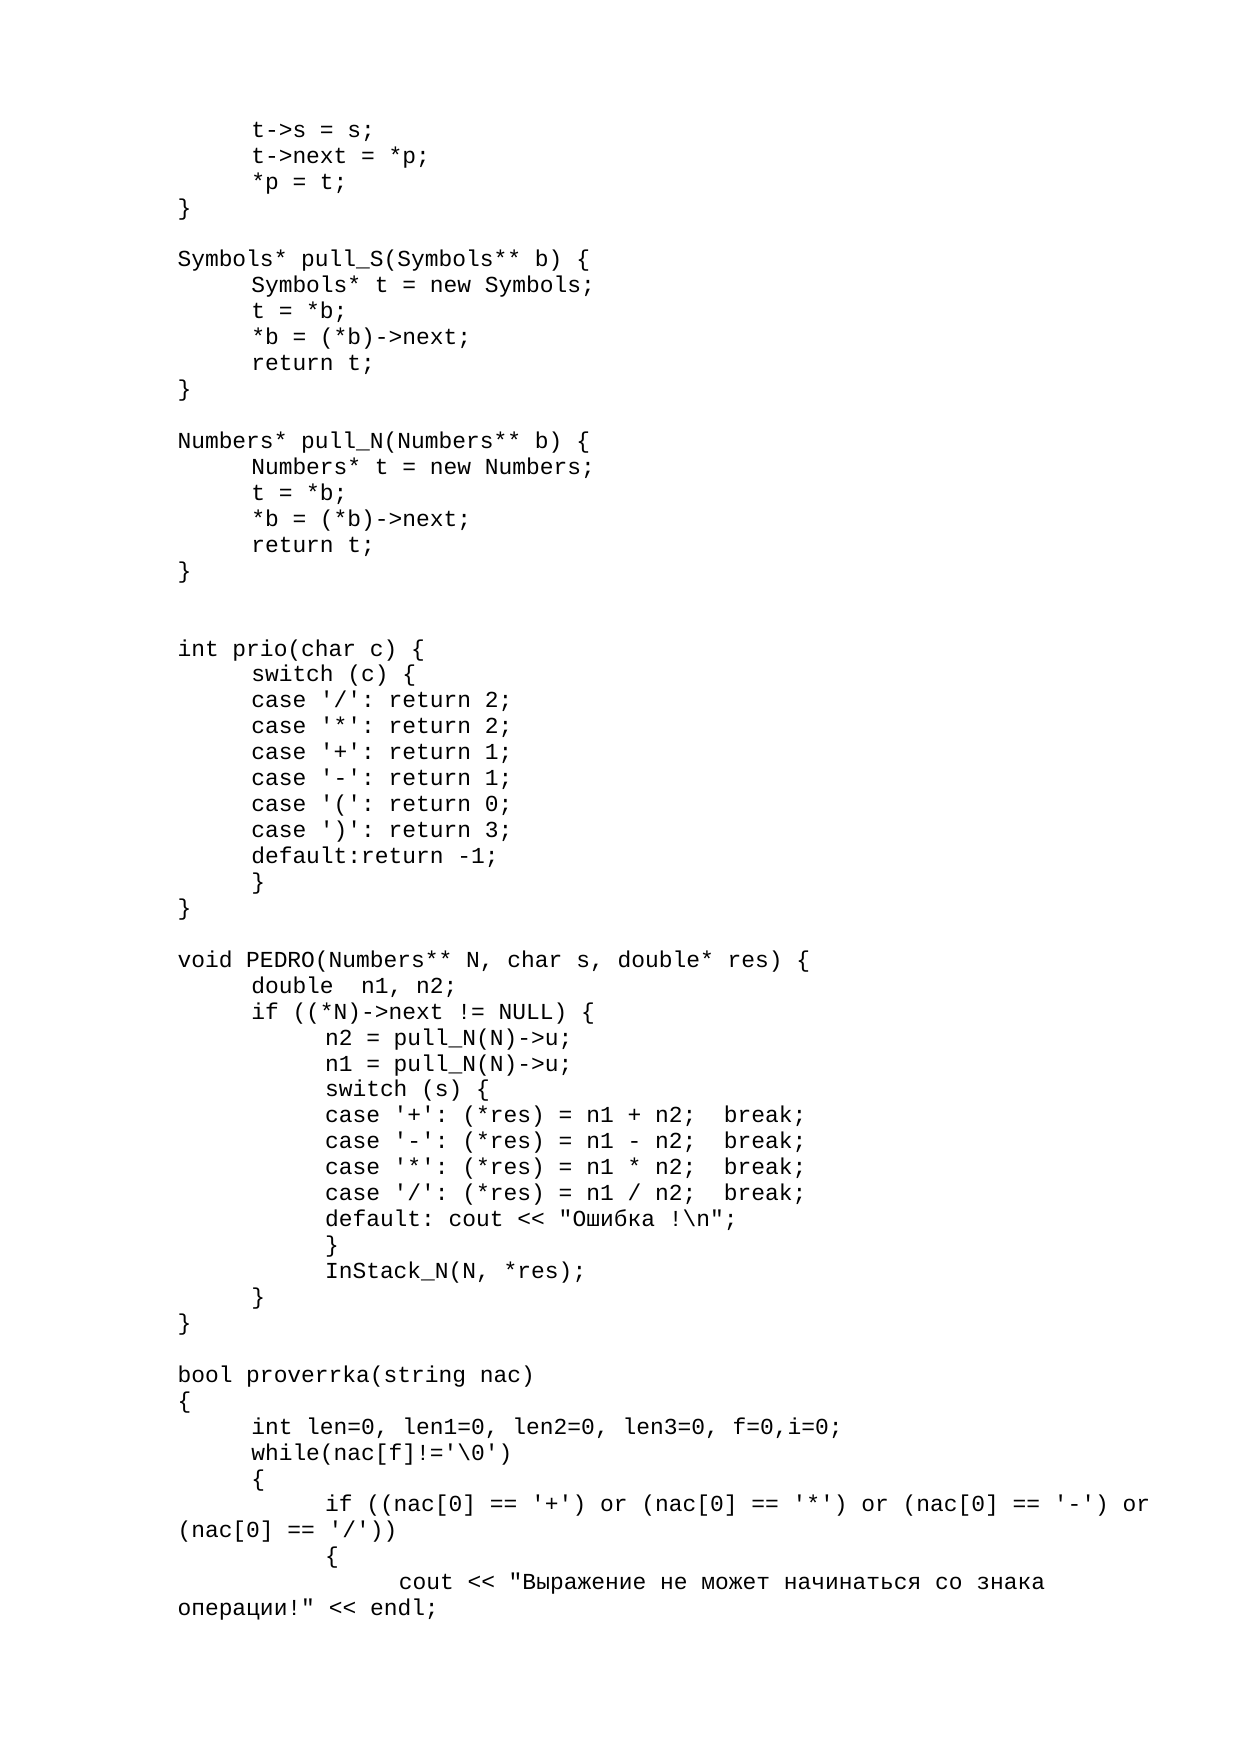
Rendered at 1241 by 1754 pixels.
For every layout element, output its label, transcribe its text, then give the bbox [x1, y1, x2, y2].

text { [177, 1545, 1152, 1571]
text } [177, 559, 1152, 585]
text { [177, 1389, 1152, 1415]
text Symbols* t = new Symbols; [177, 274, 1152, 300]
text case '-': return 1; [177, 767, 1152, 792]
text t->next = *p; [177, 144, 1152, 170]
text double n1, n2; [177, 974, 1152, 1000]
text Numbers* t = new Numbers; [177, 455, 1152, 481]
text } [177, 196, 1152, 222]
text int len=0, len1=0, len2=0, len3=0, f=0,i=0; [177, 1415, 1152, 1441]
text InStack_N(N, *res); [177, 1259, 1152, 1285]
text } [177, 377, 1152, 403]
text } [177, 1285, 1152, 1311]
text t = *b; [177, 481, 1152, 507]
text *b = (*b)->next; [177, 326, 1152, 352]
text return t; [177, 533, 1152, 559]
text if ((nac[0] == '+') or (nac[0] == '*') or (nac[0] == '-') or (nac[0] == '/')) [177, 1493, 1152, 1545]
text } [177, 870, 1152, 896]
text Numbers* pull_N(Numbers** b) { [177, 429, 1152, 455]
text case '+': (*res) = n1 + n2; break; [177, 1104, 1152, 1130]
text case '*': return 2; [177, 715, 1152, 741]
text *p = t; [177, 170, 1152, 196]
text { [177, 1467, 1152, 1493]
text *b = (*b)->next; [177, 507, 1152, 533]
text default: cout << "Ошибка !\n"; [177, 1207, 1152, 1233]
text while(nac[f]!='\0') [177, 1441, 1152, 1467]
text cout << "Выражение не может начинаться со знака операции!" << endl; [177, 1571, 1152, 1622]
text case '+': return 1; [177, 741, 1152, 767]
text } [177, 1311, 1152, 1337]
text case ')': return 3; [177, 818, 1152, 844]
text n1 = pull_N(N)->u; [177, 1052, 1152, 1078]
text if ((*N)->next != NULL) { [177, 1000, 1152, 1026]
text Symbols* pull_S(Symbols** b) { [177, 248, 1152, 274]
text } [177, 896, 1152, 922]
text return t; [177, 352, 1152, 377]
text switch (s) { [177, 1078, 1152, 1104]
text } [177, 1233, 1152, 1259]
text default:return -1; [177, 844, 1152, 870]
text int prio(char c) { [177, 637, 1152, 663]
text case '-': (*res) = n1 - n2; break; [177, 1130, 1152, 1156]
text case '/': (*res) = n1 / n2; break; [177, 1182, 1152, 1207]
text t = *b; [177, 300, 1152, 326]
text n2 = pull_N(N)->u; [177, 1026, 1152, 1052]
text case '(': return 0; [177, 792, 1152, 818]
text switch (c) { [177, 663, 1152, 689]
text bool proverrka(string nac) [177, 1363, 1152, 1389]
text void PEDRO(Numbers** N, char s, double* res) { [177, 948, 1152, 974]
text case '*': (*res) = n1 * n2; break; [177, 1156, 1152, 1182]
text t->s = s; [177, 118, 1152, 144]
text case '/': return 2; [177, 689, 1152, 715]
